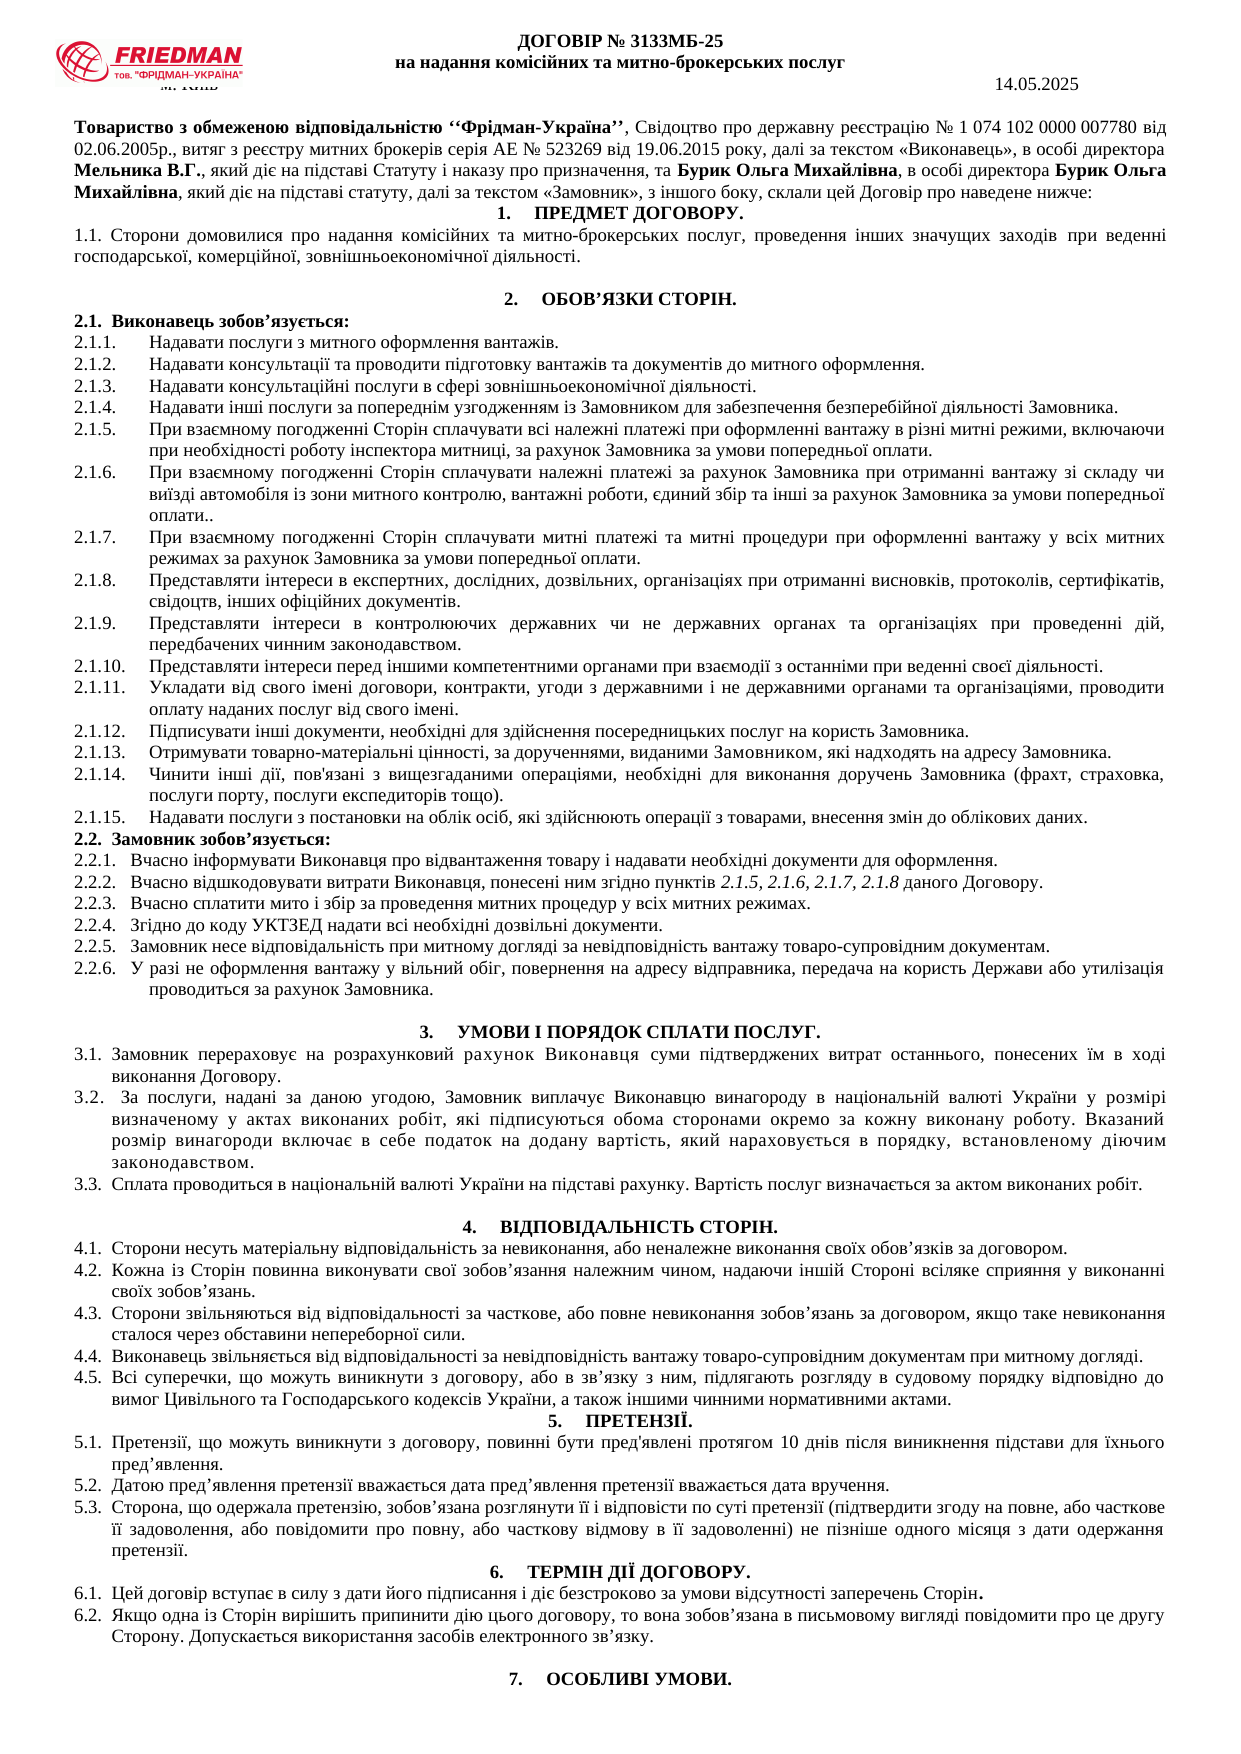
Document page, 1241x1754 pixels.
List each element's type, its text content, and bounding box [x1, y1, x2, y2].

list У разі не оформлення вантажу у вільний обіг, повернення на адресу відправника, передача на користь Держави або утилізація проводиться за рахунок Замовника. [74, 957, 1167, 1000]
list Виконавець звільняється від відповідальності за невідповідність вантажу товаро-супровідним документам при митному догляді. [74, 1345, 1167, 1366]
list Вчасно сплатити мито і збір за проведення митних процедур у всіх митних режимах. [74, 892, 1167, 914]
list Вчасно відшкодовувати витрати Виконавця, понесені ним згідно пунктів 2.1.5, 2.1.6, 2.1.7, 2.1.8 даного Договору. [74, 871, 1167, 892]
list Надавати послуги з митного оформлення вантажів. [74, 331, 1167, 353]
text на надання комісійних та митно-брокерських послуг [243, 51, 1167, 73]
text Товариство з обмеженою відповідальністю ‘‘Фрідман-Україна’’, Свідоцтво про державну реєстрацію № 1 074 102 0000 007780 від 02.06.2005р., витяг з реєстру митних брокерів серія АЕ № 523269 від 19.06.2015 року, далі за текстом «Виконавець», в особі директора Мельника В.Г., який діє на підставі Статуту і наказу про призначення, та Бурик Ольга Михайлівна, в особі директора Бурик Ольга Михайлівна, який діє на підставі статуту, далі за текстом «Замовник», з іншого боку, склали цей Договір про наведене нижче: [74, 116, 1167, 202]
list ВІДПОВІДАЛЬНІСТЬ СТОРІН. [74, 1216, 1167, 1237]
text ДОГОВІР № 3133МБ-25 [74, 29, 1167, 51]
list Замовник перераховує на розрахунковий рахунок Виконавця суми підтверджених витрат останнього, понесених їм в ході виконання Договору. [74, 1043, 1167, 1086]
list Датою пред’явлення претензії вважається дата пред’явлення претензії вважається дата вручення. [74, 1474, 1167, 1496]
list Надавати інші послуги за попереднім узгодженням із Замовником для забезпечення безперебійної діяльності Замовника. [74, 396, 1167, 418]
list Виконавець зобов’язується: [74, 310, 1167, 331]
list Сторони несуть матеріальну відповідальність за невиконання, або неналежне виконання своїх обов’язків за договором. [74, 1237, 1167, 1259]
list ПРЕТЕНЗІЇ. [74, 1409, 1167, 1431]
list Кожна із Сторін повинна виконувати свої зобов’язання належним чином, надаючи іншій Стороні всіляке сприяння у виконанні своїх зобов’язань. [74, 1259, 1167, 1302]
list Представляти інтереси перед іншими компетентними органами при взаємодії з останніми при веденні своєї діяльності. [74, 655, 1167, 676]
list Сплата проводиться в національній валюті України на підставі рахунку. Вартість послуг визначається за актом виконаних робіт. [74, 1172, 1167, 1194]
list Представляти інтереси в контролюючих державних чи не державних органах та організаціях при проведенні дій, передбачених чинним законодавством. [74, 612, 1167, 655]
list Сторони звільняються від відповідальності за часткове, або повне невиконання зобов’язань за договором, якщо таке невиконання сталося через обставини непереборної сили. [74, 1302, 1167, 1345]
list ОСОБЛИВІ УМОВИ. [74, 1668, 1167, 1690]
text 1.1. Сторони домовилися про надання комісійних та митно-брокерських послуг, проведення інших значущих заходів при веденні господарської, комерційної, зовнішньоекономічної діяльності. [74, 224, 1167, 267]
list ПРЕДМЕТ ДОГОВОРУ. [74, 202, 1167, 224]
list Чинити інші дії, пов'язані з вищезгаданими операціями, необхідні для виконання доручень Замовника (фрахт, страховка, послуги порту, послуги експедиторів тощо). [74, 763, 1167, 806]
list ТЕРМІН ДІЇ ДОГОВОРУ. [74, 1561, 1167, 1582]
list При взаємному погодженні Сторін сплачувати належні платежі за рахунок Замовника при отриманні вантажу зі складу чи виїзді автомобіля із зони митного контролю, вантажні роботи, єдиний збір та інші за рахунок Замовника за умови попередньої оплати.. [74, 461, 1167, 526]
list УМОВИ І ПОРЯДОК СПЛАТИ ПОСЛУГ. [74, 1021, 1167, 1043]
list Надавати консультації та проводити підготовку вантажів та документів до митного оформлення. [74, 353, 1167, 374]
list Надавати послуги з постановки на облік осiб, якi здiйснюють операцiї з товарами, внесення змін до облікових даних. [74, 806, 1167, 827]
list Представляти інтереси в експертних, дослідних, дозвільних, організаціях при отриманні висновків, протоколів, сертифікатів, свідоцтв, інших офіційних документів. [74, 569, 1167, 612]
list Цей договір вступає в силу з дати його підписання і діє безстроково за умови відсутності заперечень Сторін. [74, 1582, 1167, 1604]
list Сторона, що одержала претензію, зобов’язана розглянути її і відповісти по суті претензії (підтвердити згоду на повне, або часткове її задоволення, або повідомити про повну, або часткову відмову в її задоволенні) не пізніше одного місяця з дати одержання претензії. [74, 1496, 1167, 1561]
list Отримувати товарно-матеріальні цінності, за дорученнями, виданими Замовником, які надходять на адресу Замовника. [74, 741, 1167, 763]
list Вчасно інформувати Виконавця про відвантаження товару і надавати необхідні документи для оформлення. [74, 849, 1167, 871]
list Згідно до коду УКТЗЕД надати всі необхідні дозвільні документи. [74, 914, 1167, 935]
list При взаємному погодженні Сторін сплачувати всі належні платежі при оформленні вантажу в різні митні режими, включаючи при необхідності роботу інспектора митниці, за рахунок Замовника за умови попередньої оплати. [74, 418, 1167, 461]
list Якщо одна із Сторін вирішить припинити дію цього договору, то вона зобов’язана в письмовому вигляді повідомити про це другу Сторону. Допускається використання засобів електронного зв’язку. [74, 1604, 1167, 1647]
list Замовник несе відповідальність при митному догляді за невідповідність вантажу товаро-супровідним документам. [74, 935, 1167, 957]
list Замовник зобов’язується: [74, 827, 1167, 849]
text м. Київ 14.05.2025 [74, 73, 1167, 94]
list При взаємному погодженні Сторін сплачувати митні платежі та митні процедури при оформленні вантажу у всіх митних режимах за рахунок Замовника за умови попередньої оплати. [74, 526, 1167, 569]
list Укладати від свого імені договори, контракти, угоди з державними і не державними органами та організаціями, проводити оплату наданих послуг від свого імені. [74, 676, 1167, 719]
list Підписувати інші документи, необхідні для здійснення посередницьких послуг на користь Замовника. [74, 719, 1167, 741]
list Всі суперечки, що можуть виникнути з договору, або в зв’язку з ним, підлягають розгляду в судовому порядку відповідно до вимог Цивільного та Господарського кодексів України, а також іншими чинними нормативними актами. [74, 1366, 1167, 1409]
list Надавати консультаційні послуги в сфері зовнішньоекономічної діяльності. [74, 374, 1167, 396]
list За послуги, надані за даною угодою, Замовник виплачує Виконавцю винагороду в національній валюті України у розмірі визначеному у актах виконаних робіт, які підписуються обома сторонами окремо за кожну виконану роботу. Вказаний розмір винагороди включає в себе податок на додану вартість, який нараховується в порядку, встановленому діючим законодавством. [74, 1086, 1167, 1172]
list Претензії, що можуть виникнути з договору, повинні бути пред'явлені протягом 10 днів після виникнення підстави для їхнього пред’явлення. [74, 1431, 1167, 1474]
list ОБОВ’ЯЗКИ СТОРІН. [74, 288, 1167, 310]
picture [55, 39, 243, 87]
